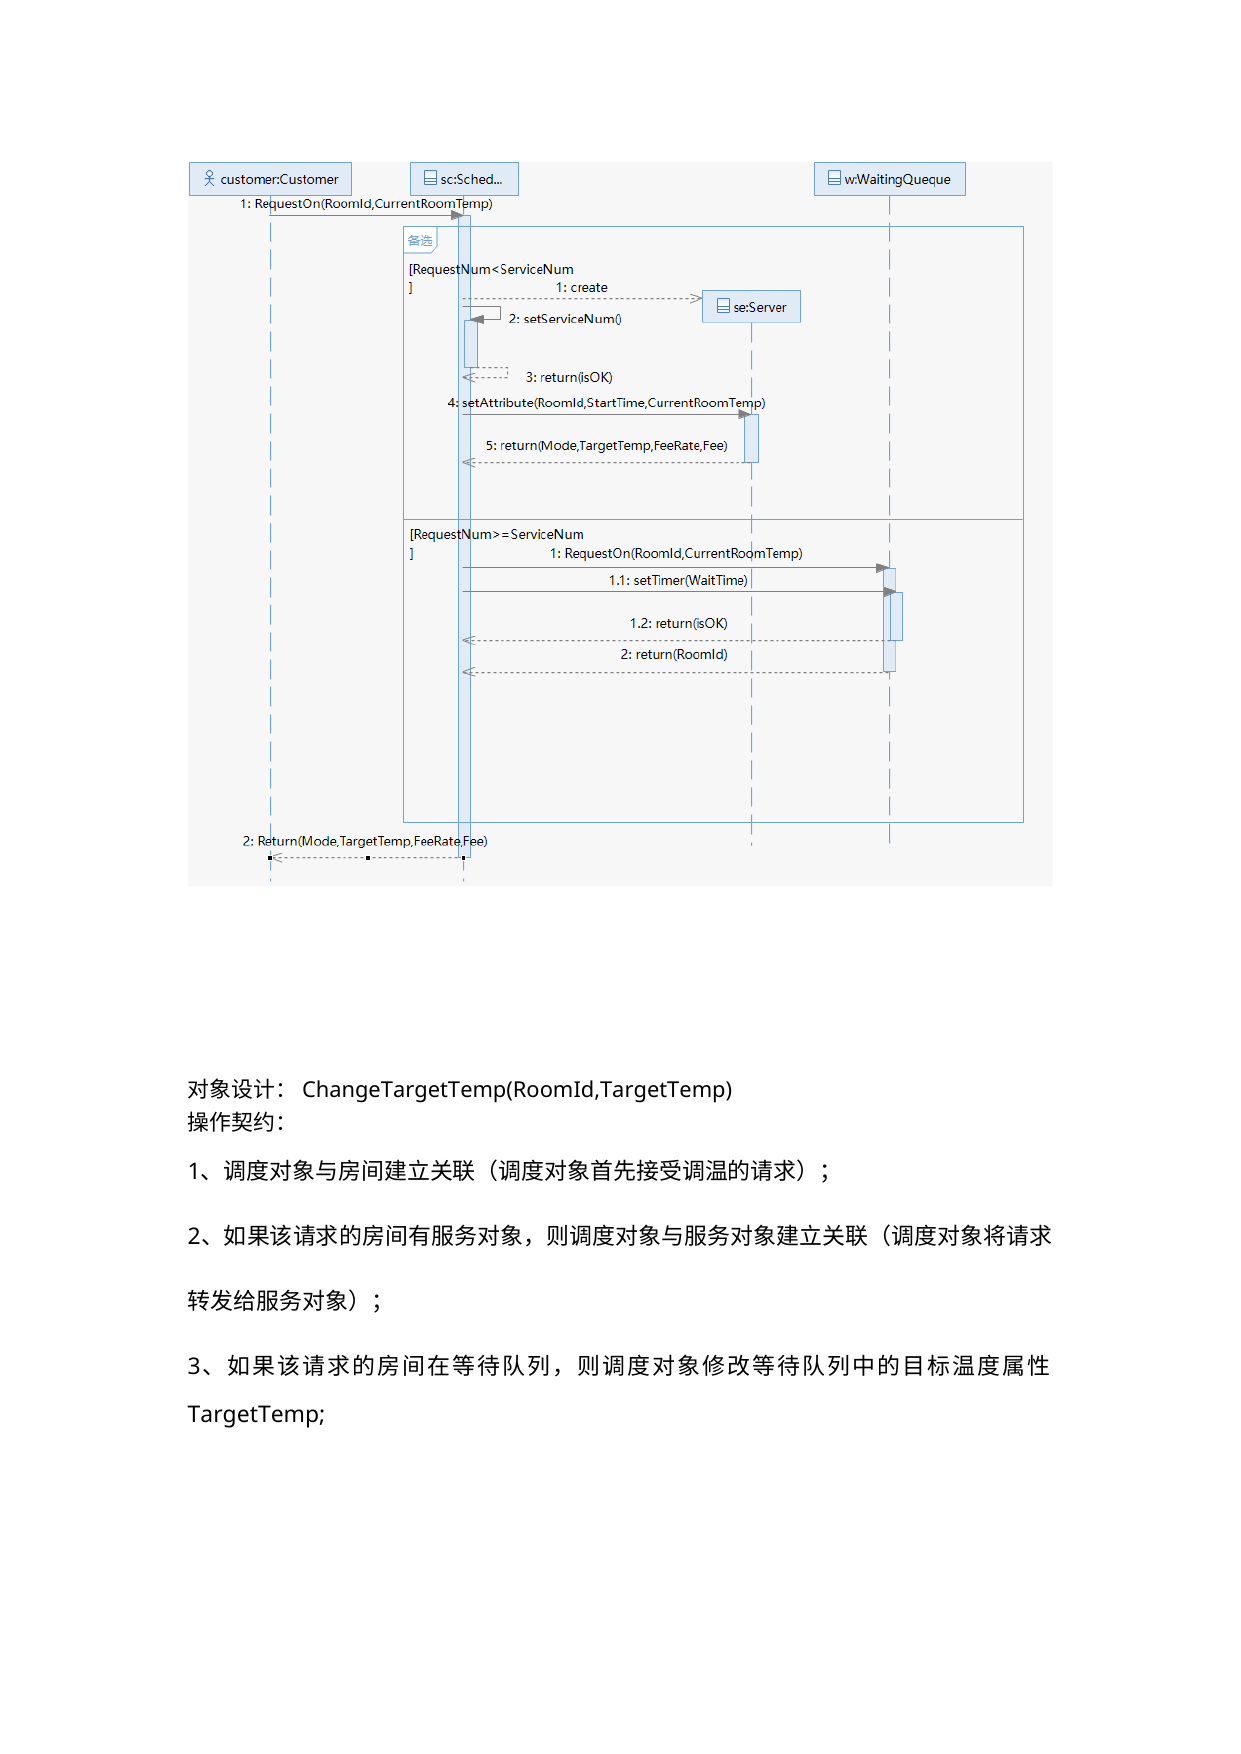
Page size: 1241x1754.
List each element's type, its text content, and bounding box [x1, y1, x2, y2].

text 1、调度对象与房间建立关联（调度对象首先接受调温的请求）； 2、如果该请求的房间有服务对象，则调度对象与服务对象建立关联（调度对象将请求转发给服务对象）； 3、如果该请求的房间在等待队列，则调度对象修改等待队列中的目标温度属性TargetTemp; [187, 1137, 1053, 1429]
picture [187, 162, 1053, 886]
text 对象设计： ChangeTargetTemp(RoomId,TargetTemp) [187, 1072, 1053, 1104]
text 操作契约： [187, 1104, 1053, 1137]
